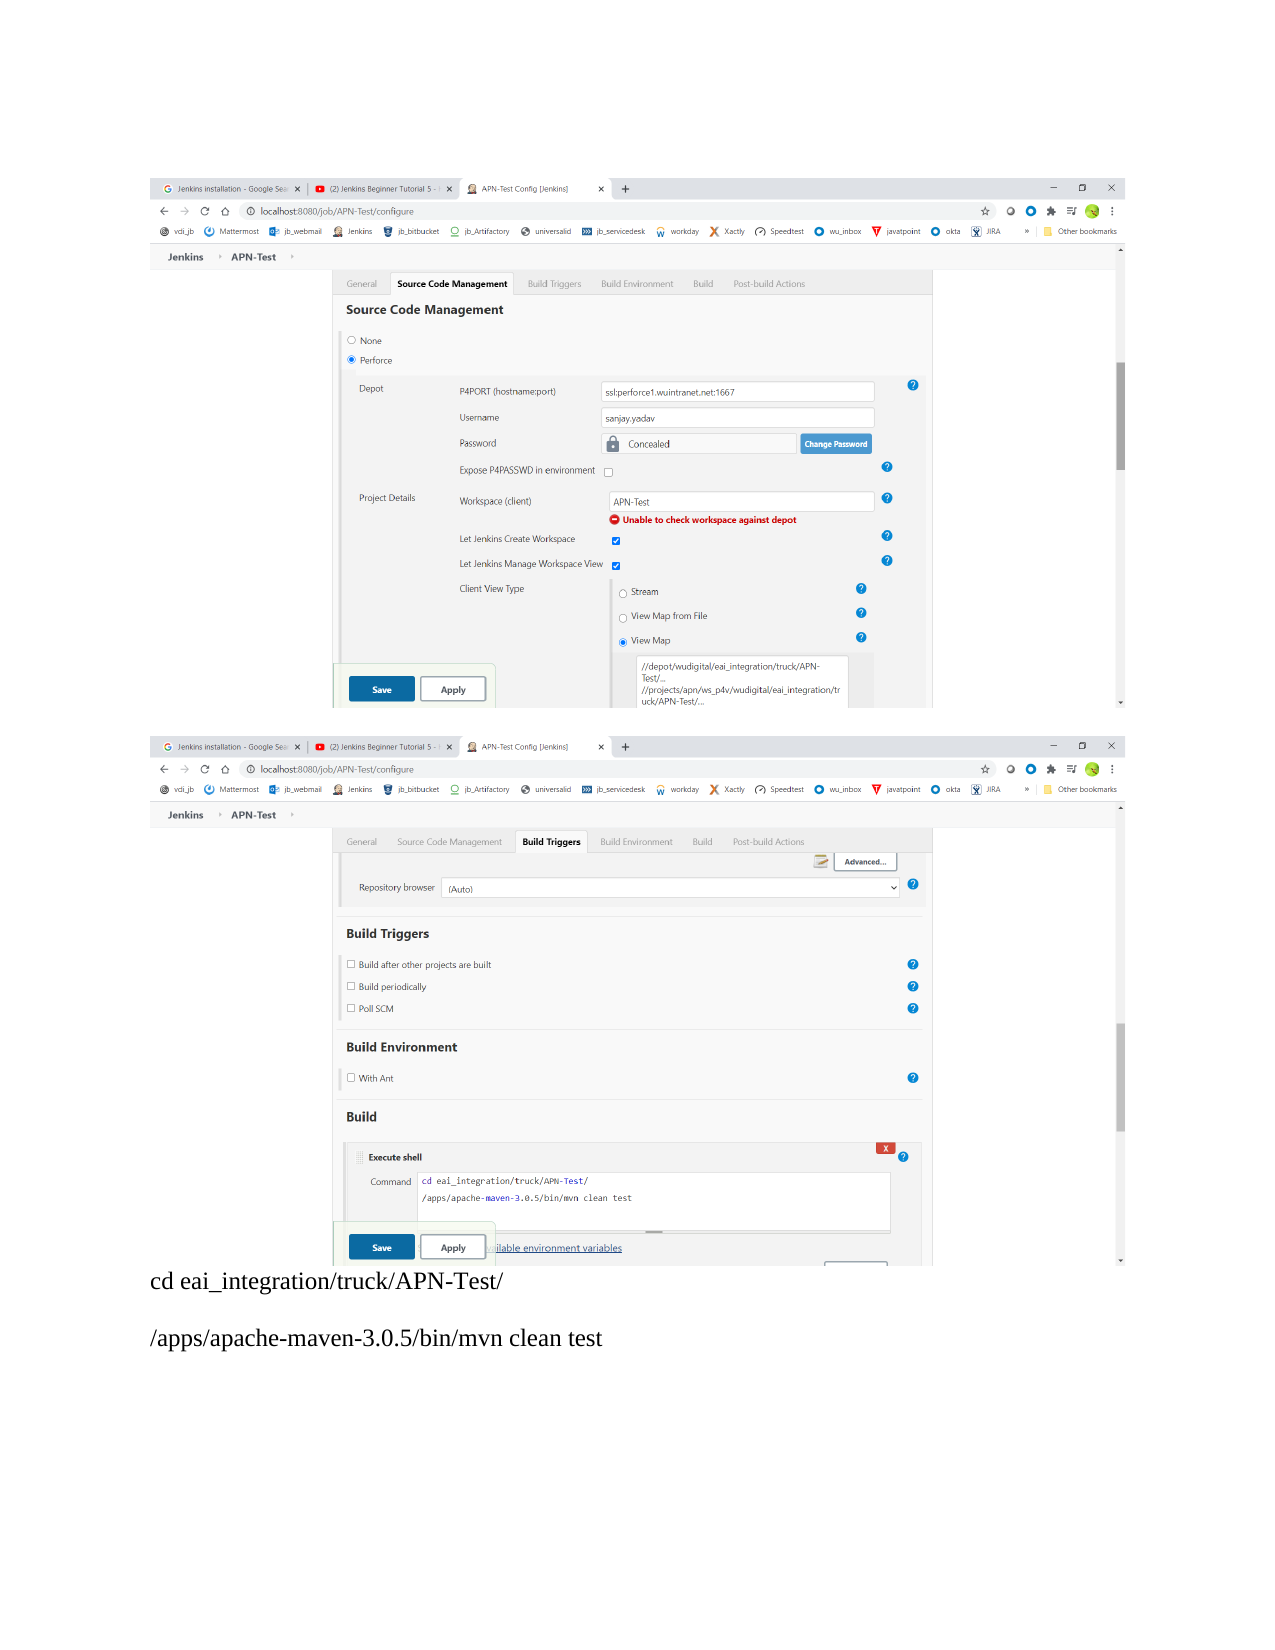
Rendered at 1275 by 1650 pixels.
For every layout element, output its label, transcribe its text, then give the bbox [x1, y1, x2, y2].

text /apps/apache-maven-3.0.5/bin/mvn clean test [150, 1323, 1125, 1352]
picture [150, 178, 1125, 708]
text cd eai_integration/truck/APN-Test/ [150, 1266, 1125, 1294]
picture [150, 736, 1125, 1266]
